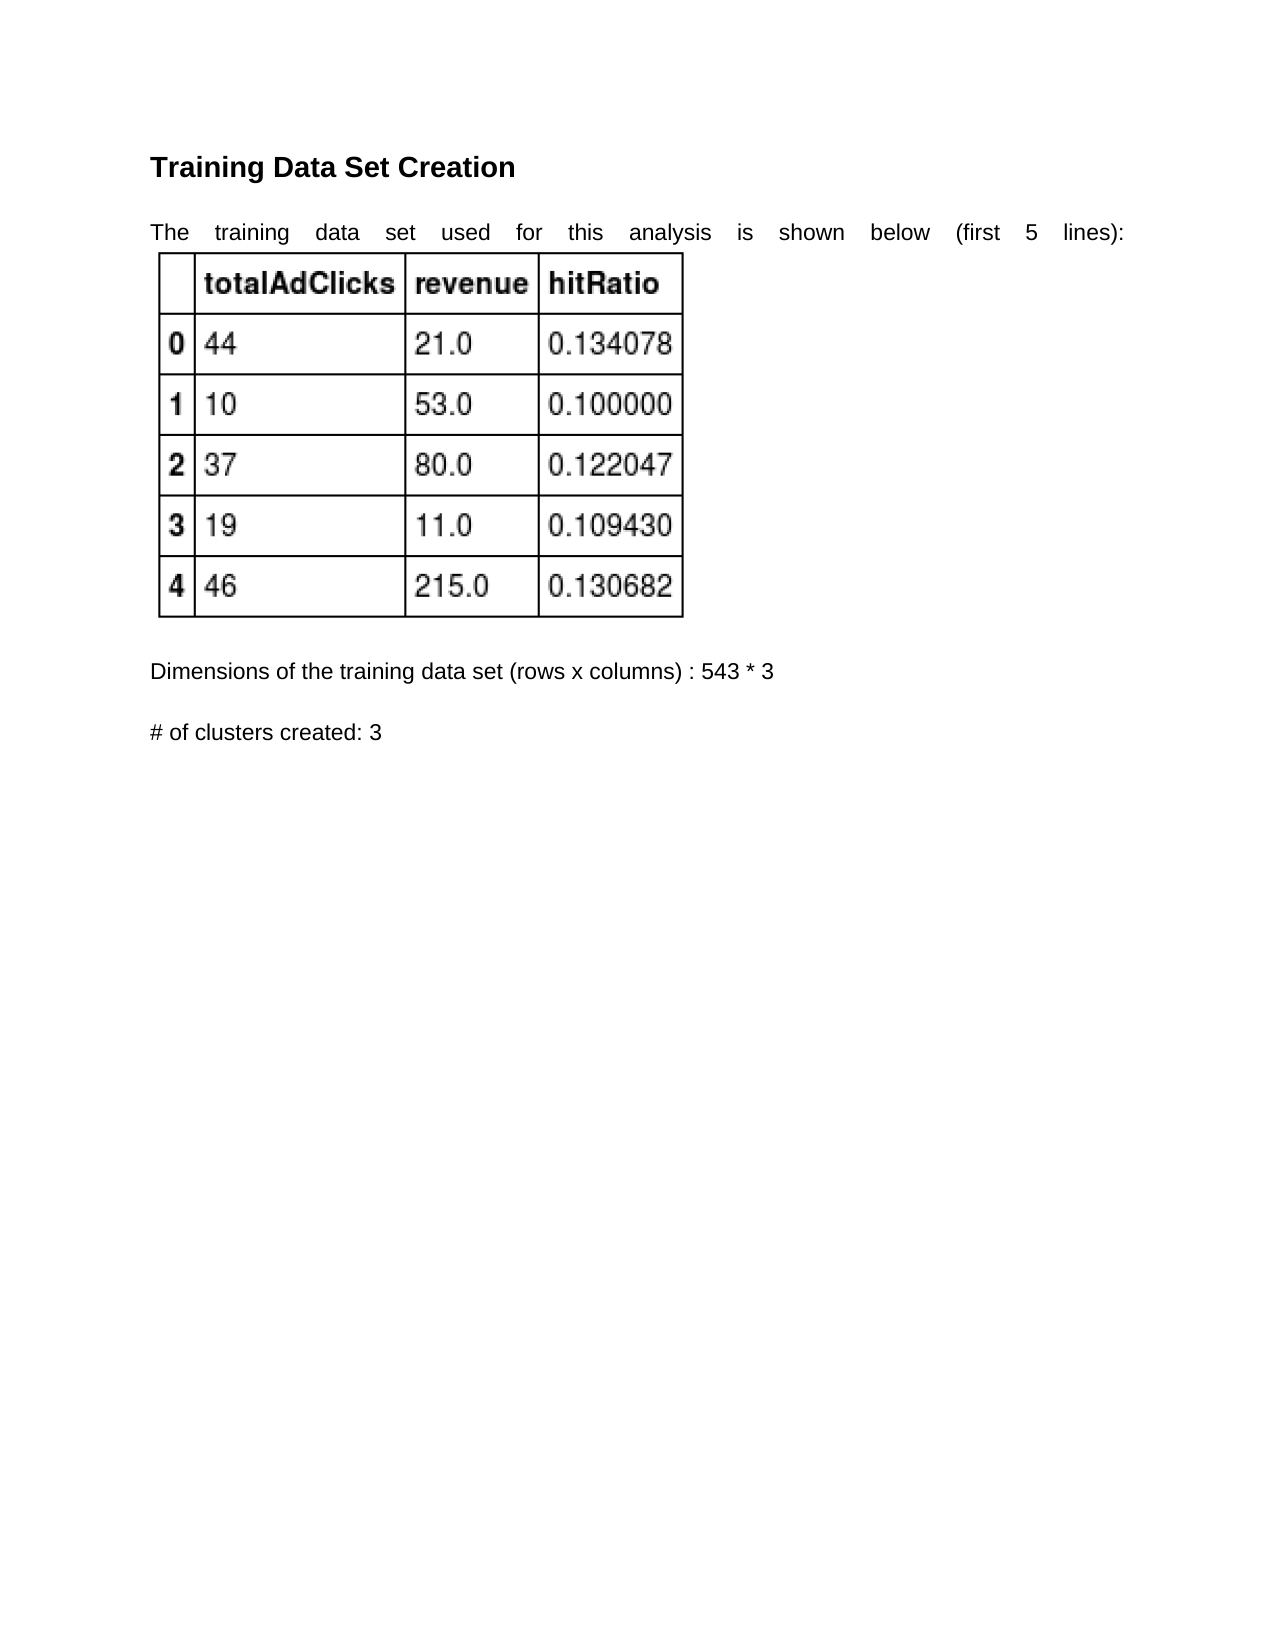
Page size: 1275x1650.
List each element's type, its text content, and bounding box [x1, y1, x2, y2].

text Training Data Set Creation [150, 150, 1125, 183]
text # of clusters created: 3 [150, 718, 1125, 745]
text Dimensions of the training data set (rows x columns) : 543 * 3 [150, 658, 1125, 684]
picture [150, 248, 692, 624]
